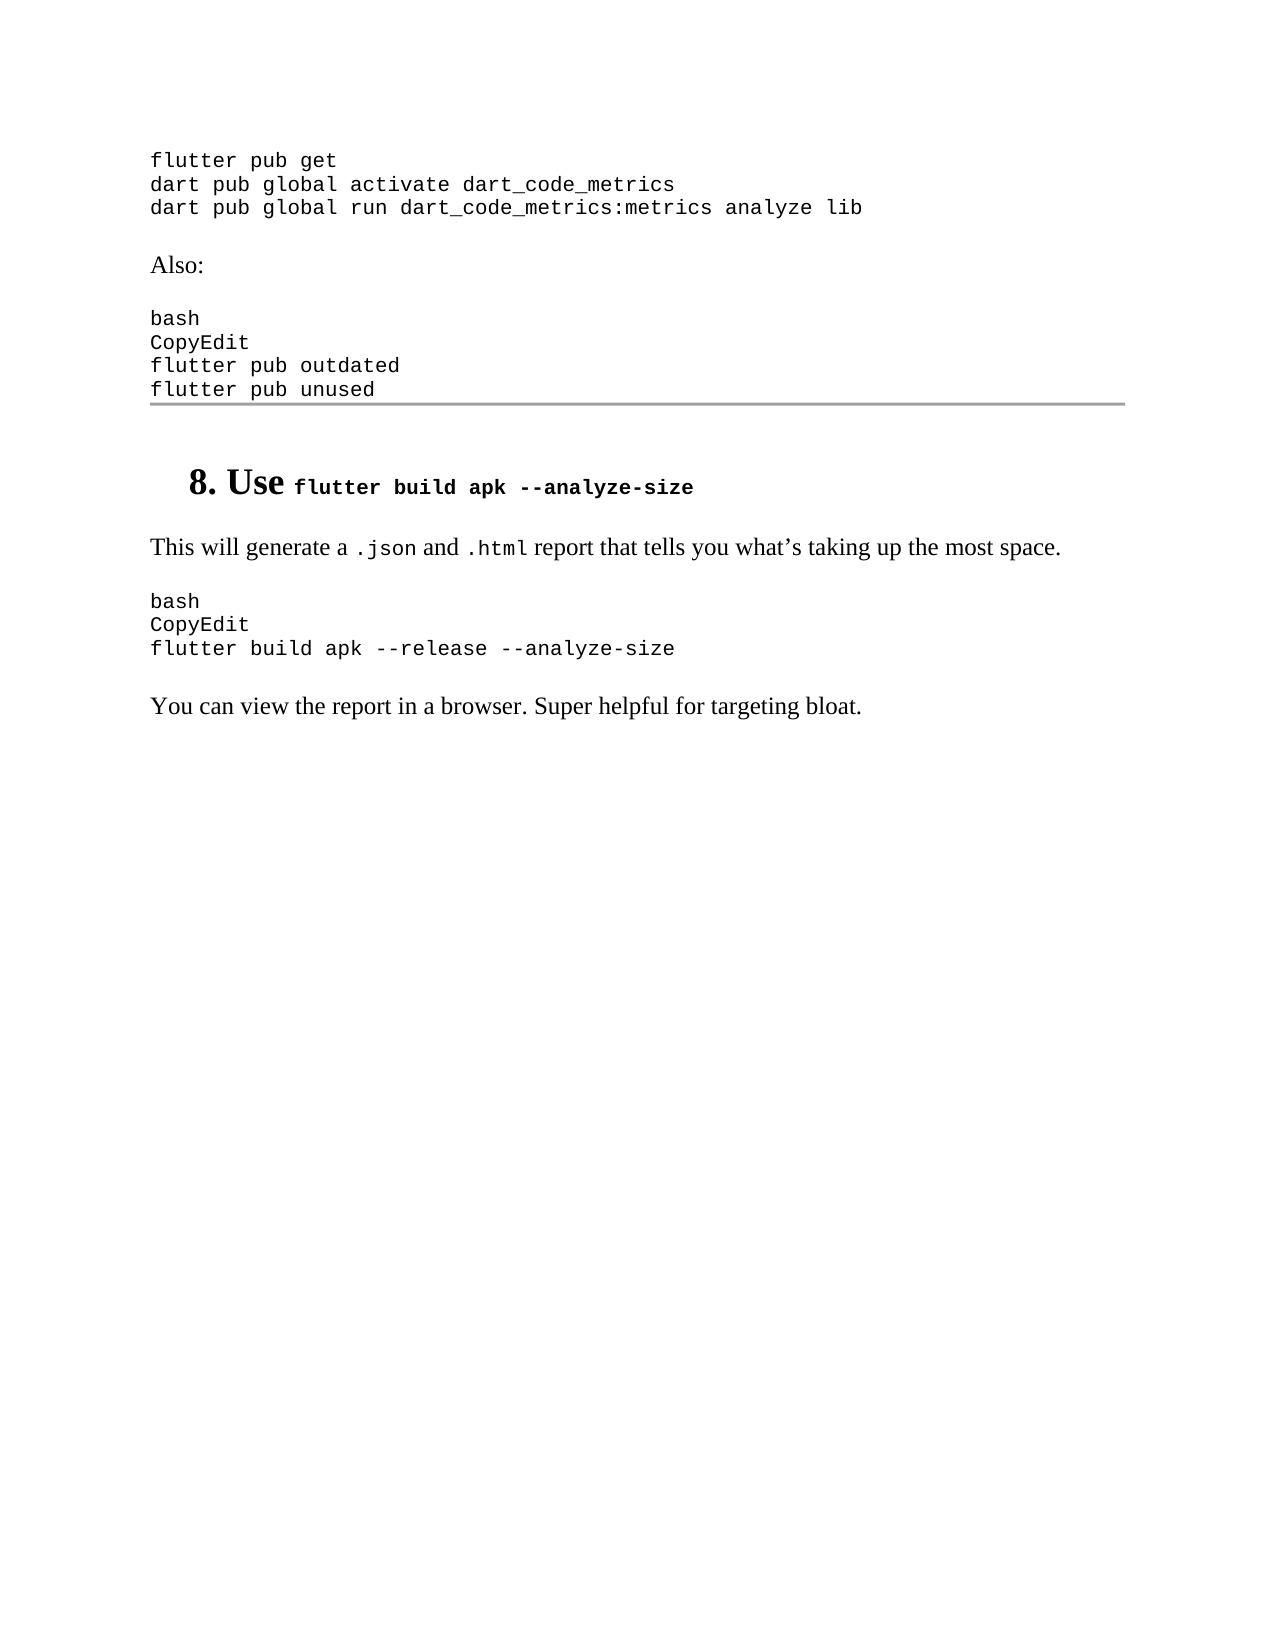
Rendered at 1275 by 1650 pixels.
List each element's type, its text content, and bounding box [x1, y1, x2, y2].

text bash [150, 308, 1125, 332]
text flutter pub outdated [150, 355, 1125, 379]
text CopyEdit [150, 614, 1125, 638]
text flutter pub get [150, 150, 1125, 174]
text bash [150, 591, 1125, 614]
text 🧪 8. Use flutter build apk --analyze-size [150, 460, 1125, 503]
text Also: [150, 250, 1125, 279]
text You can view the report in a browser. Super helpful for targeting bloat. [150, 691, 1125, 720]
text dart pub global run dart_code_metrics:metrics analyze lib [150, 197, 1125, 221]
text This will generate a .json and .html report that tells you what’s taking up the most space. [150, 532, 1125, 562]
text CopyEdit [150, 332, 1125, 355]
text dart pub global activate dart_code_metrics [150, 174, 1125, 197]
text flutter pub unused [150, 379, 1125, 402]
text flutter build apk --release --analyze-size [150, 638, 1125, 662]
